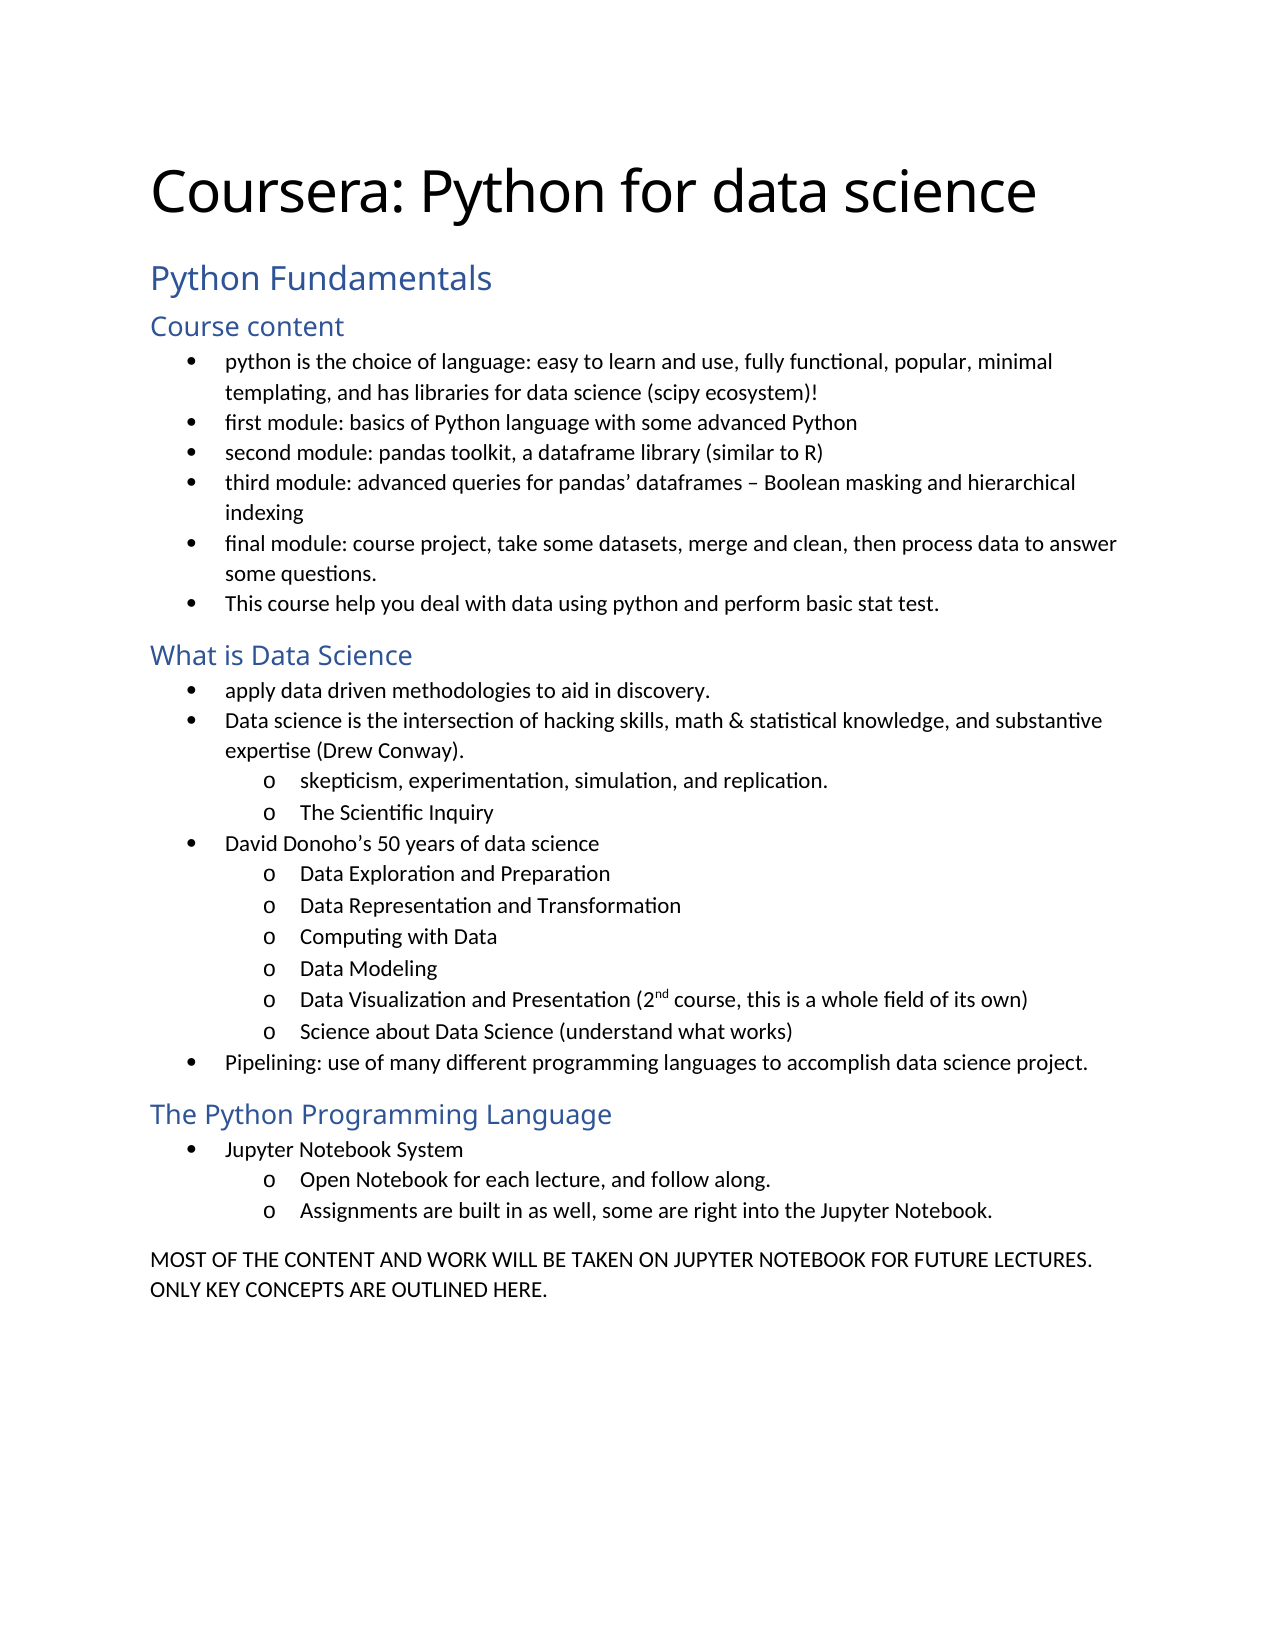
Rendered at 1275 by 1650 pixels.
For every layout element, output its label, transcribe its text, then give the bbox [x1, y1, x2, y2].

list first module: basics of Python language with some advanced Python [187, 408, 1125, 436]
list Data Visualization and Presentation (2nd course, this is a whole field of its own) [262, 985, 1125, 1014]
list second module: pandas toolkit, a dataframe library (similar to R) [187, 438, 1125, 466]
list final module: course project, take some datasets, merge and clean, then process data to answer some questions. [187, 529, 1125, 587]
list This course help you deal with data using python and perform basic stat test. [187, 589, 1125, 617]
list third module: advanced queries for pandas’ dataframes – Boolean masking and hierarchical indexing [187, 468, 1125, 526]
subtitle Course content [150, 308, 1125, 344]
list David Donoho’s 50 years of data science [187, 829, 1125, 857]
list Assignments are built in as well, some are right into the Jupyter Notebook. [262, 1197, 1125, 1226]
text MOST OF THE CONTENT AND WORK WILL BE TAKEN ON JUPYTER NOTEBOOK FOR FUTURE LECTURES. ONLY KEY CONCEPTS ARE OUTLINED HERE. [150, 1245, 1125, 1303]
title Coursera: Python for data science [150, 150, 1125, 229]
list Science about Data Science (understand what works) [262, 1017, 1125, 1046]
list apply data driven methodologies to aid in discovery. [187, 676, 1125, 704]
subtitle Python Fundamentals [150, 254, 1125, 300]
list Data Modeling [262, 954, 1125, 983]
list Jupyter Notebook System [187, 1135, 1125, 1163]
list Data science is the intersection of hacking skills, math & statistical knowledge, and substantive expertise (Drew Conway). [187, 706, 1125, 764]
list The Scientific Inquiry [262, 798, 1125, 827]
list Open Notebook for each lecture, and follow along. [262, 1165, 1125, 1194]
list skepticism, experimentation, simulation, and replication. [262, 766, 1125, 796]
list Computing with Data [262, 922, 1125, 952]
list Data Representation and Transformation [262, 891, 1125, 920]
subtitle The Python Programming Language [150, 1095, 1125, 1132]
list python is the choice of language: easy to learn and use, fully functional, popular, minimal templating, and has libraries for data science (scipy ecosystem)! [187, 347, 1125, 406]
subtitle What is Data Science [150, 636, 1125, 673]
list Data Exploration and Preparation [262, 859, 1125, 889]
list Pipelining: use of many different programming languages to accomplish data science project. [187, 1048, 1125, 1076]
